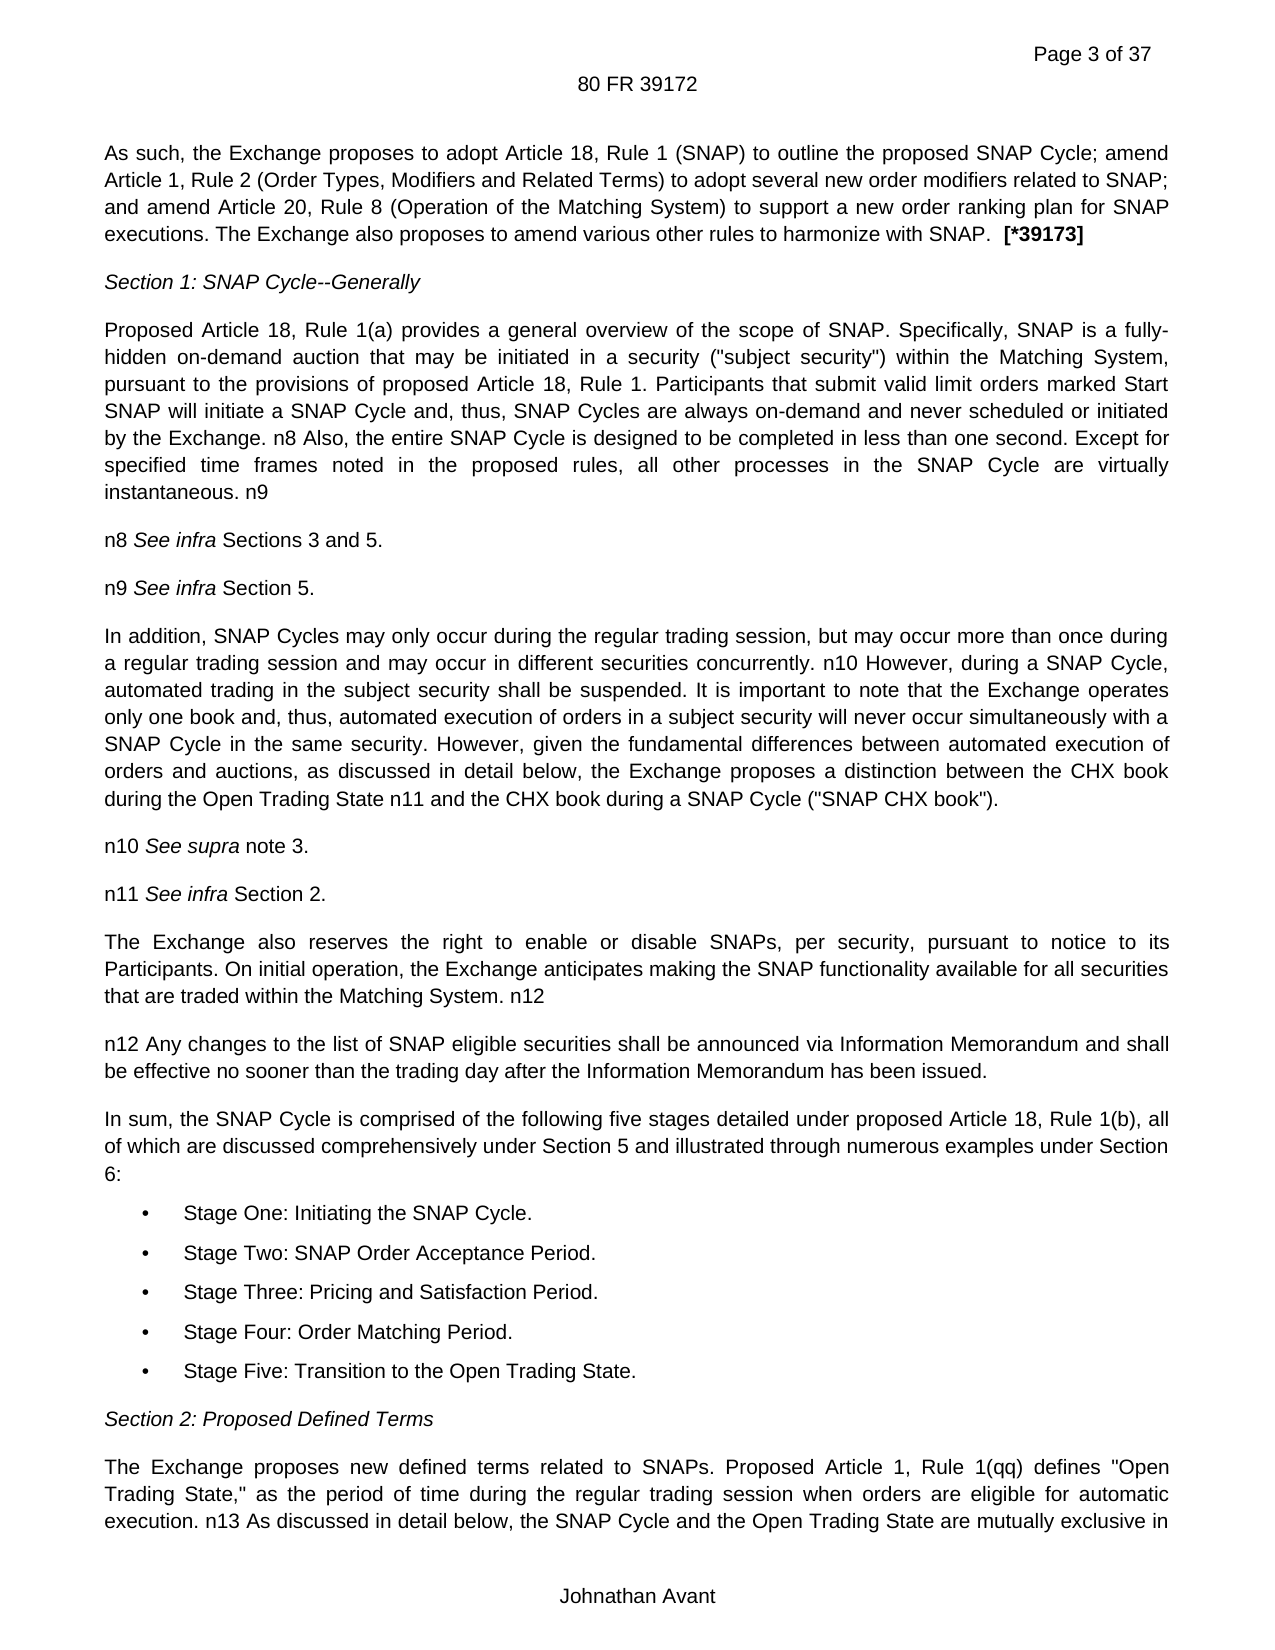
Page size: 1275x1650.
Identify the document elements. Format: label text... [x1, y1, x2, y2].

list Stage Four: Order Matching Period. [142, 1317, 1171, 1344]
list Stage Five: Transition to the Open Trading State. [142, 1356, 1171, 1383]
text n11 See infra Section 2. [104, 879, 1171, 906]
text The Exchange also reserves the right to enable or disable SNAPs, per security, pursuant to notice to its Participants. On initial operation, the Exchange anticipates making the SNAP functionality available for all securities that are traded within the Matching System. n12 [104, 927, 1171, 1008]
text Section 2: Proposed Defined Terms [104, 1404, 1171, 1431]
text n8 See infra Sections 3 and 5. [104, 525, 1171, 552]
text Proposed Article 18, Rule 1(a) provides a general overview of the scope of SNAP. Specifically, SNAP is a fully-hidden on-demand auction that may be initiated in a security ("subject security") within the Matching System, pursuant to the provisions of proposed Article 18, Rule 1. Participants that submit valid limit orders marked Start SNAP will initiate a SNAP Cycle and, thus, SNAP Cycles are always on-demand and never scheduled or initiated by the Exchange. n8 Also, the entire SNAP Cycle is designed to be completed in less than one second. Except for specified time frames noted in the proposed rules, all other processes in the SNAP Cycle are virtually instantaneous. n9 [104, 314, 1171, 504]
text In addition, SNAP Cycles may only occur during the regular trading session, but may occur more than once during a regular trading session and may occur in different securities concurrently. n10 However, during a SNAP Cycle, automated trading in the subject security shall be suspended. It is important to note that the Exchange operates only one book and, thus, automated execution of orders in a subject security will never occur simultaneously with a SNAP Cycle in the same security. However, given the fundamental differences between automated execution of orders and auctions, as discussed in detail below, the Exchange proposes a distinction between the CHX book during the Open Trading State n11 and the CHX book during a SNAP Cycle ("SNAP CHX book"). [104, 621, 1171, 810]
text n10 See supra note 3. [104, 831, 1171, 858]
text n12 Any changes to the list of SNAP eligible securities shall be announced via Information Memorandum and shall be effective no sooner than the trading day after the Information Memorandum has been issued. [104, 1029, 1171, 1083]
text Section 1: SNAP Cycle--Generally [104, 267, 1171, 294]
list Stage Two: SNAP Order Acceptance Period. [142, 1237, 1171, 1264]
list Stage Three: Pricing and Satisfaction Period. [142, 1277, 1171, 1304]
text As such, the Exchange proposes to adopt Article 18, Rule 1 (SNAP) to outline the proposed SNAP Cycle; amend Article 1, Rule 2 (Order Types, Modifiers and Related Terms) to adopt several new order modifiers related to SNAP; and amend Article 20, Rule 8 (Operation of the Matching System) to support a new order ranking plan for SNAP executions. The Exchange also proposes to amend various other rules to harmonize with SNAP. [*39173] [104, 137, 1171, 246]
text n9 See infra Section 5. [104, 573, 1171, 600]
text In sum, the SNAP Cycle is comprised of the following five stages detailed under proposed Article 18, Rule 1(b), all of which are discussed comprehensively under Section 5 and illustrated through numerous examples under Section 6: [104, 1104, 1171, 1185]
list Stage One: Initiating the SNAP Cycle. [142, 1198, 1171, 1225]
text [104, 1452, 1171, 1533]
